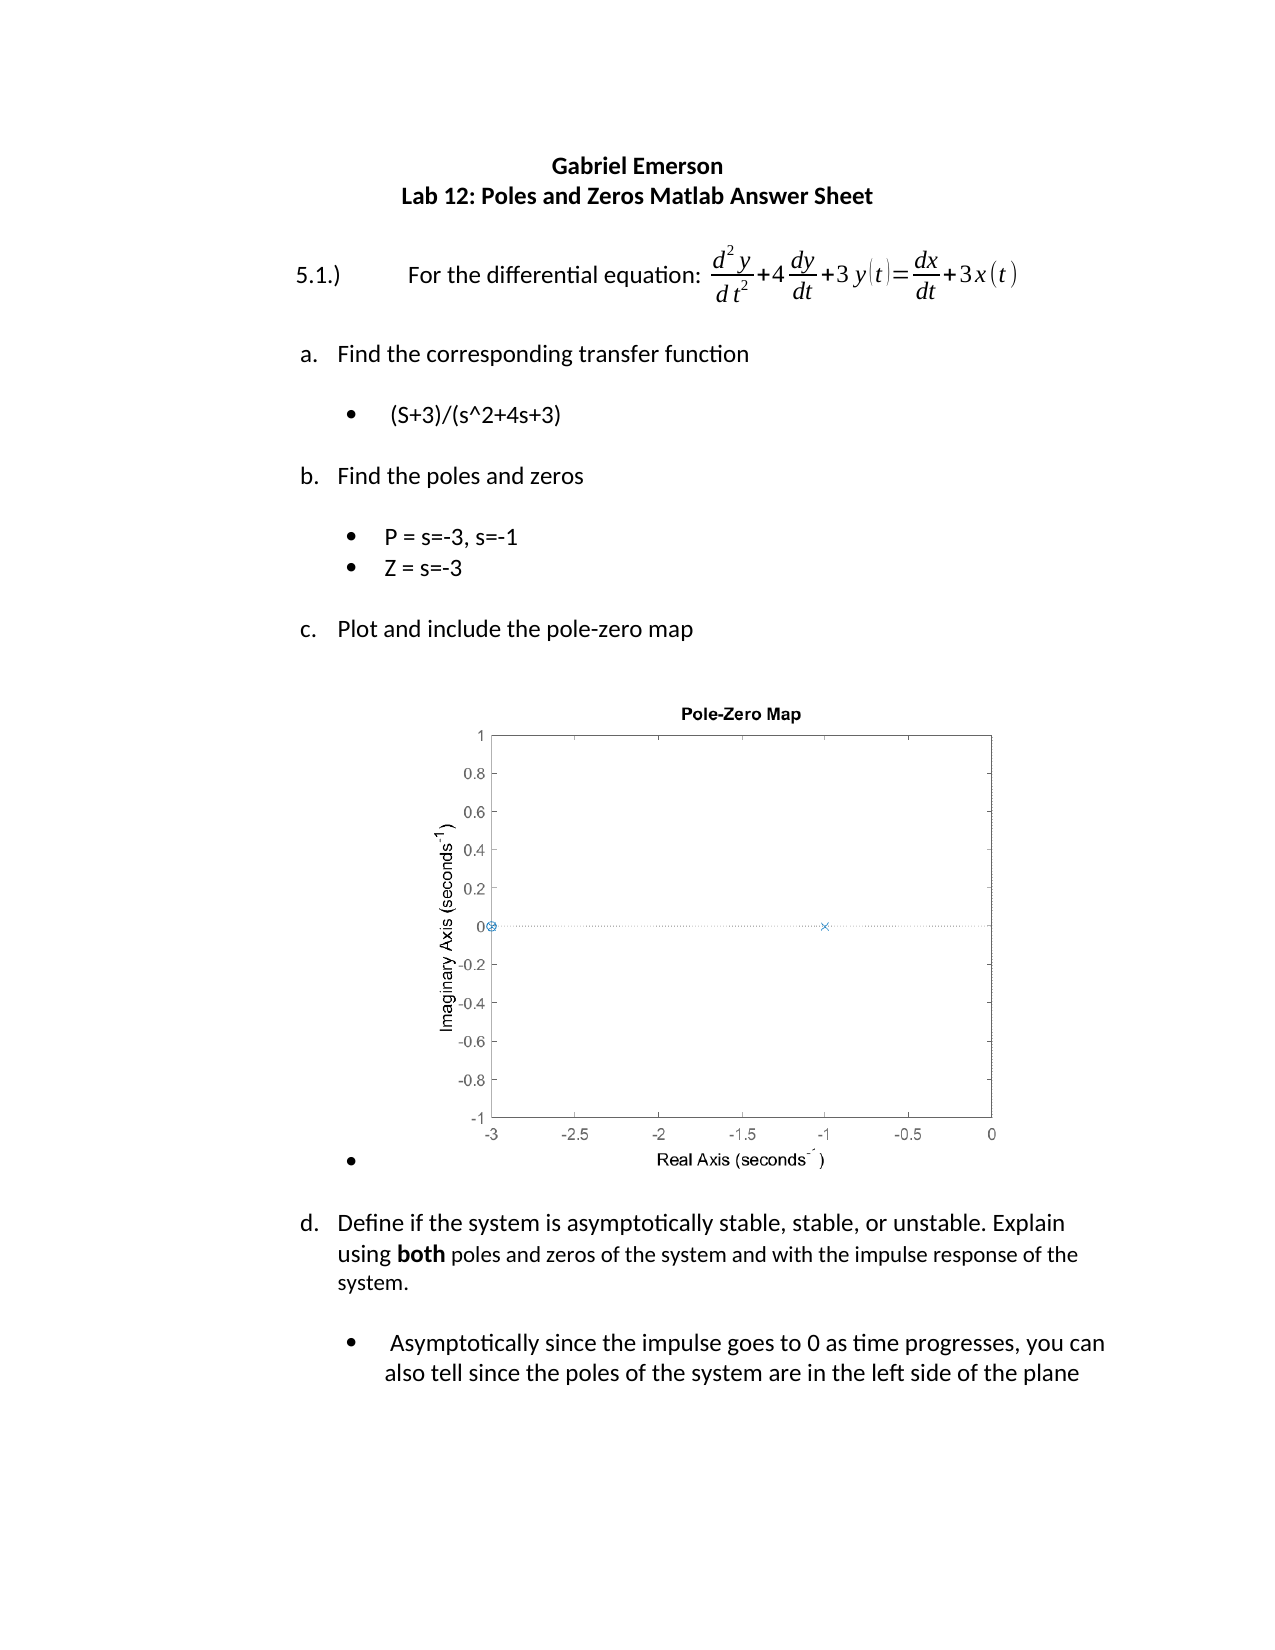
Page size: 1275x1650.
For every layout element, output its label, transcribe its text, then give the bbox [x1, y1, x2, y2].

list P = s=-3, s=-1 [347, 521, 1125, 552]
text Lab 12: Poles and Zeros Matlab Answer Sheet [150, 181, 1125, 211]
list Z = s=-3 [347, 552, 1125, 582]
list Define if the system is asymptotically stable, stable, or unstable. Explain using both poles and zeros of the system and with the impulse response of the system. [300, 1207, 1125, 1297]
list Plot and include the pole-zero map [300, 613, 1125, 643]
list Find the corresponding transfer function [300, 338, 1125, 369]
list (S+3)/(s^2+4s+3) [347, 399, 1125, 430]
text Gabriel Emerson [150, 150, 1125, 181]
list Find the poles and zeros [300, 460, 1125, 491]
list For the differential equation: [187, 242, 1125, 308]
list Asymptotically since the impulse goes to 0 as time progresses, you can also tell since the poles of the system are in the left side of the plane [347, 1327, 1125, 1388]
